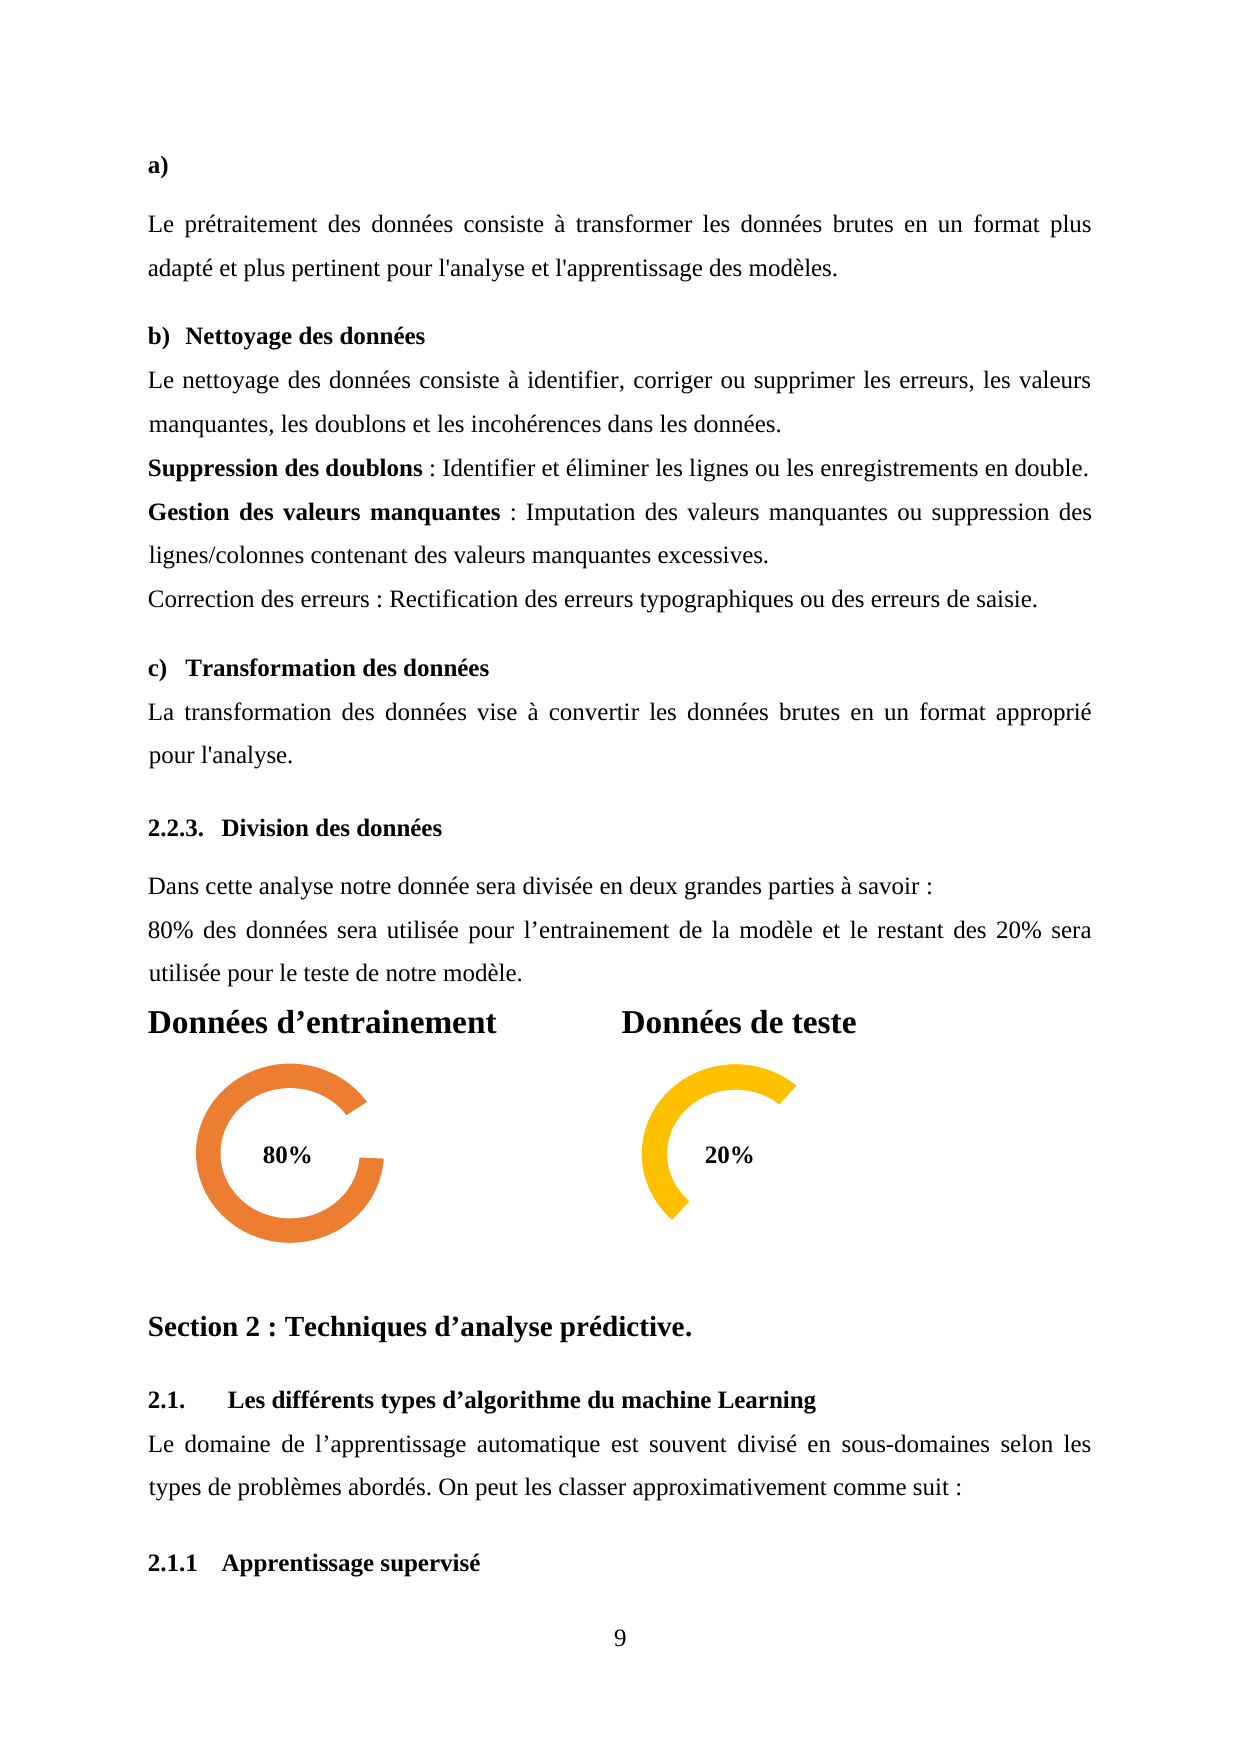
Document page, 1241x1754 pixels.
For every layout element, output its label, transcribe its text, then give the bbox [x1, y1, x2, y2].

text Dans cette analyse notre donnée sera divisée en deux grandes parties à savoir : [148, 871, 1092, 900]
text Le domaine de l’apprentissage automatique est souvent divisé en sous-domaines selon les types de problèmes abordés. On peut les classer approximativement comme suit : [148, 1429, 1092, 1501]
subtitle Les différents types d’algorithme du machine Learning [148, 1385, 1092, 1414]
text Correction des erreurs : Rectification des erreurs typographiques ou des erreurs de saisie. [148, 584, 1092, 613]
text La transformation des données vise à convertir les données brutes en un format approprié pour l'analyse. [148, 697, 1092, 769]
text Suppression des doublons : Identifier et éliminer les lignes ou les enregistrements en double. [148, 453, 1092, 481]
subtitle Division des données [148, 813, 1093, 842]
text Gestion des valeurs manquantes : Imputation des valeurs manquantes ou suppression des lignes/colonnes contenant des valeurs manquantes excessives. [148, 497, 1092, 569]
subtitle Section 2 : Techniques d’analyse prédictive. [148, 1309, 1092, 1343]
text Le prétraitement des données consiste à transformer les données brutes en un format plus adapté et plus pertinent pour l'analyse et l'apprentissage des modèles. [148, 209, 1092, 282]
text Données d’entrainement Données de teste [148, 1002, 1092, 1041]
subtitle Nettoyage des données [148, 321, 1092, 350]
subtitle Apprentissage supervisé [148, 1545, 1093, 1577]
subtitle Transformation des données [148, 653, 1092, 682]
text 80% des données sera utilisée pour l’entrainement de la modèle et le restant des 20% sera utilisée pour le teste de notre modèle. [148, 915, 1092, 987]
text Le nettoyage des données consiste à identifier, corriger ou supprimer les erreurs, les valeurs manquantes, les doublons et les incohérences dans les données. [148, 365, 1092, 437]
